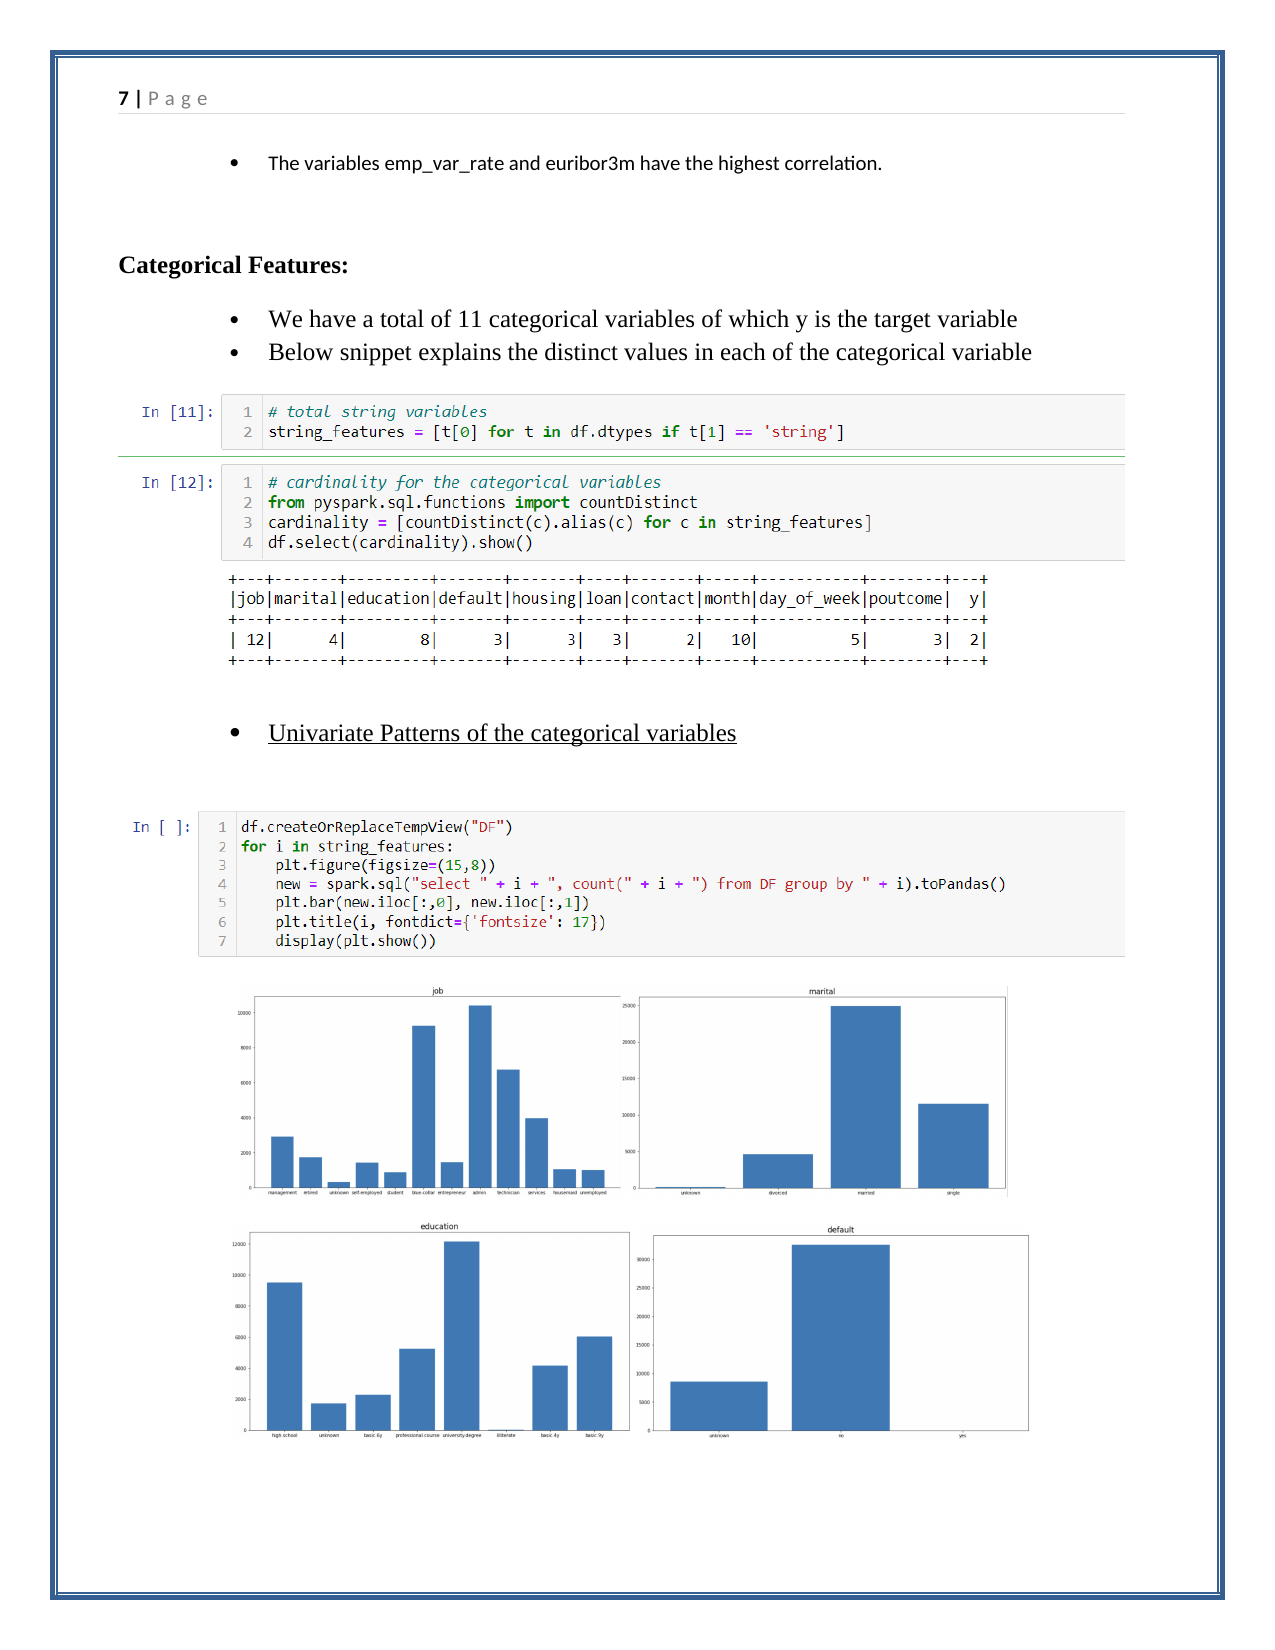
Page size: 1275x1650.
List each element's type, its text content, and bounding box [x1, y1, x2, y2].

text Categorical Features: [118, 250, 1125, 279]
list Below snippet explains the distinct values in each of the categorical variable [231, 337, 1125, 366]
list Univariate Patterns of the categorical variables [231, 718, 1125, 746]
picture [634, 1223, 1030, 1439]
picture [231, 1220, 630, 1439]
list The variables emp_var_rate and euribor3m have the highest correlation. [231, 150, 1125, 175]
picture [118, 804, 1125, 962]
picture [118, 390, 1125, 693]
list We have a total of 11 categorical variables of which y is the target variable [231, 304, 1125, 333]
picture [235, 986, 1008, 1197]
